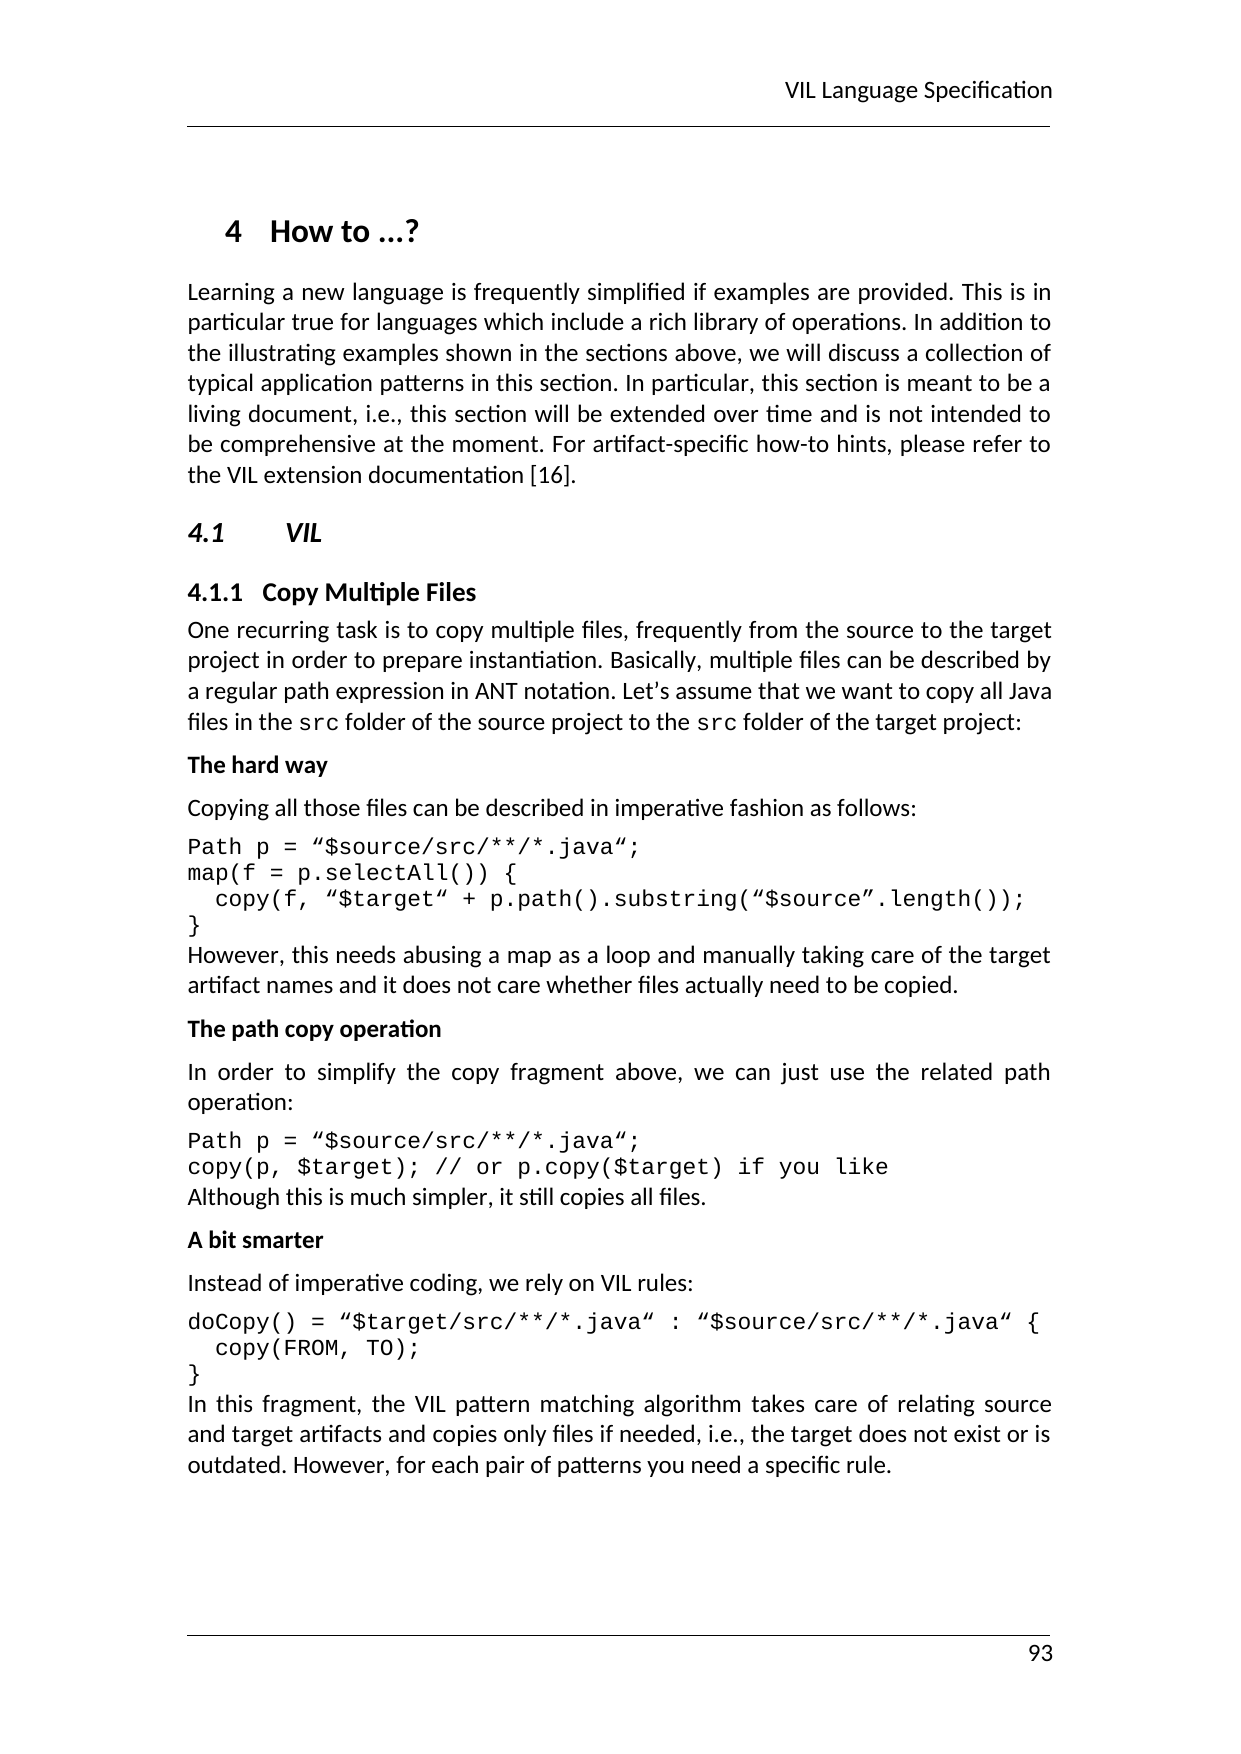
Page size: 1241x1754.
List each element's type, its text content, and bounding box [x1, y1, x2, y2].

text Path p = “$source/src/**/*.java“; [187, 1129, 1053, 1155]
text In this fragment, the VIL pattern matching algorithm takes care of relating source and target artifacts and copies only files if needed, i.e., the target does not exist or is outdated. However, for each pair of patterns you need a specific rule. [187, 1388, 1053, 1479]
text doCopy() = “$target/src/**/*.java“ : “$source/src/**/*.java“ { [187, 1310, 1053, 1336]
text } [187, 913, 1053, 939]
text } [187, 1362, 1053, 1388]
subtitle Copy Multiple Files [187, 575, 1053, 608]
text copy(FROM, TO); [187, 1336, 1053, 1362]
text One recurring task is to copy multiple files, frequently from the source to the target project in order to prepare instantiation. Basically, multiple files can be described by a regular path expression in ANT notation. Let’s assume that we want to copy all Java files in the src folder of the source project to the src folder of the target project: [187, 614, 1053, 737]
text In order to simplify the copy fragment above, we can just use the related path operation: [187, 1056, 1053, 1117]
subtitle VIL [187, 514, 1053, 550]
text Although this is much simpler, it still copies all files. [187, 1181, 1053, 1212]
text The hard way [187, 749, 1053, 780]
text However, this needs abusing a map as a loop and manually taking care of the target artifact names and it does not care whether files actually need to be copied. [187, 939, 1053, 1000]
text copy(p, $target); // or p.copy($target) if you like [187, 1155, 1053, 1181]
text Learning a new language is frequently simplified if examples are provided. This is in particular true for languages which include a rich library of operations. In addition to the illustrating examples shown in the sections above, we will discuss a collection of typical application patterns in this section. In particular, this section is meant to be a living document, i.e., this section will be extended over time and is not intended to be comprehensive at the moment. For artifact-specific how-to hints, please refer to the VIL extension documentation [16]. [187, 276, 1053, 489]
subtitle How to ...? [225, 210, 1053, 251]
text Copying all those files can be described in imperative fashion as follows: [187, 792, 1053, 823]
text map(f = p.selectAll()) { [187, 861, 1053, 887]
text Instead of imperative coding, we rely on VIL rules: [187, 1267, 1053, 1298]
text A bit smarter [187, 1224, 1053, 1255]
text Path p = “$source/src/**/*.java“; [187, 835, 1053, 861]
text copy(f, “$target“ + p.path().substring(“$source”.length()); [187, 887, 1053, 913]
text The path copy operation [187, 1013, 1053, 1043]
